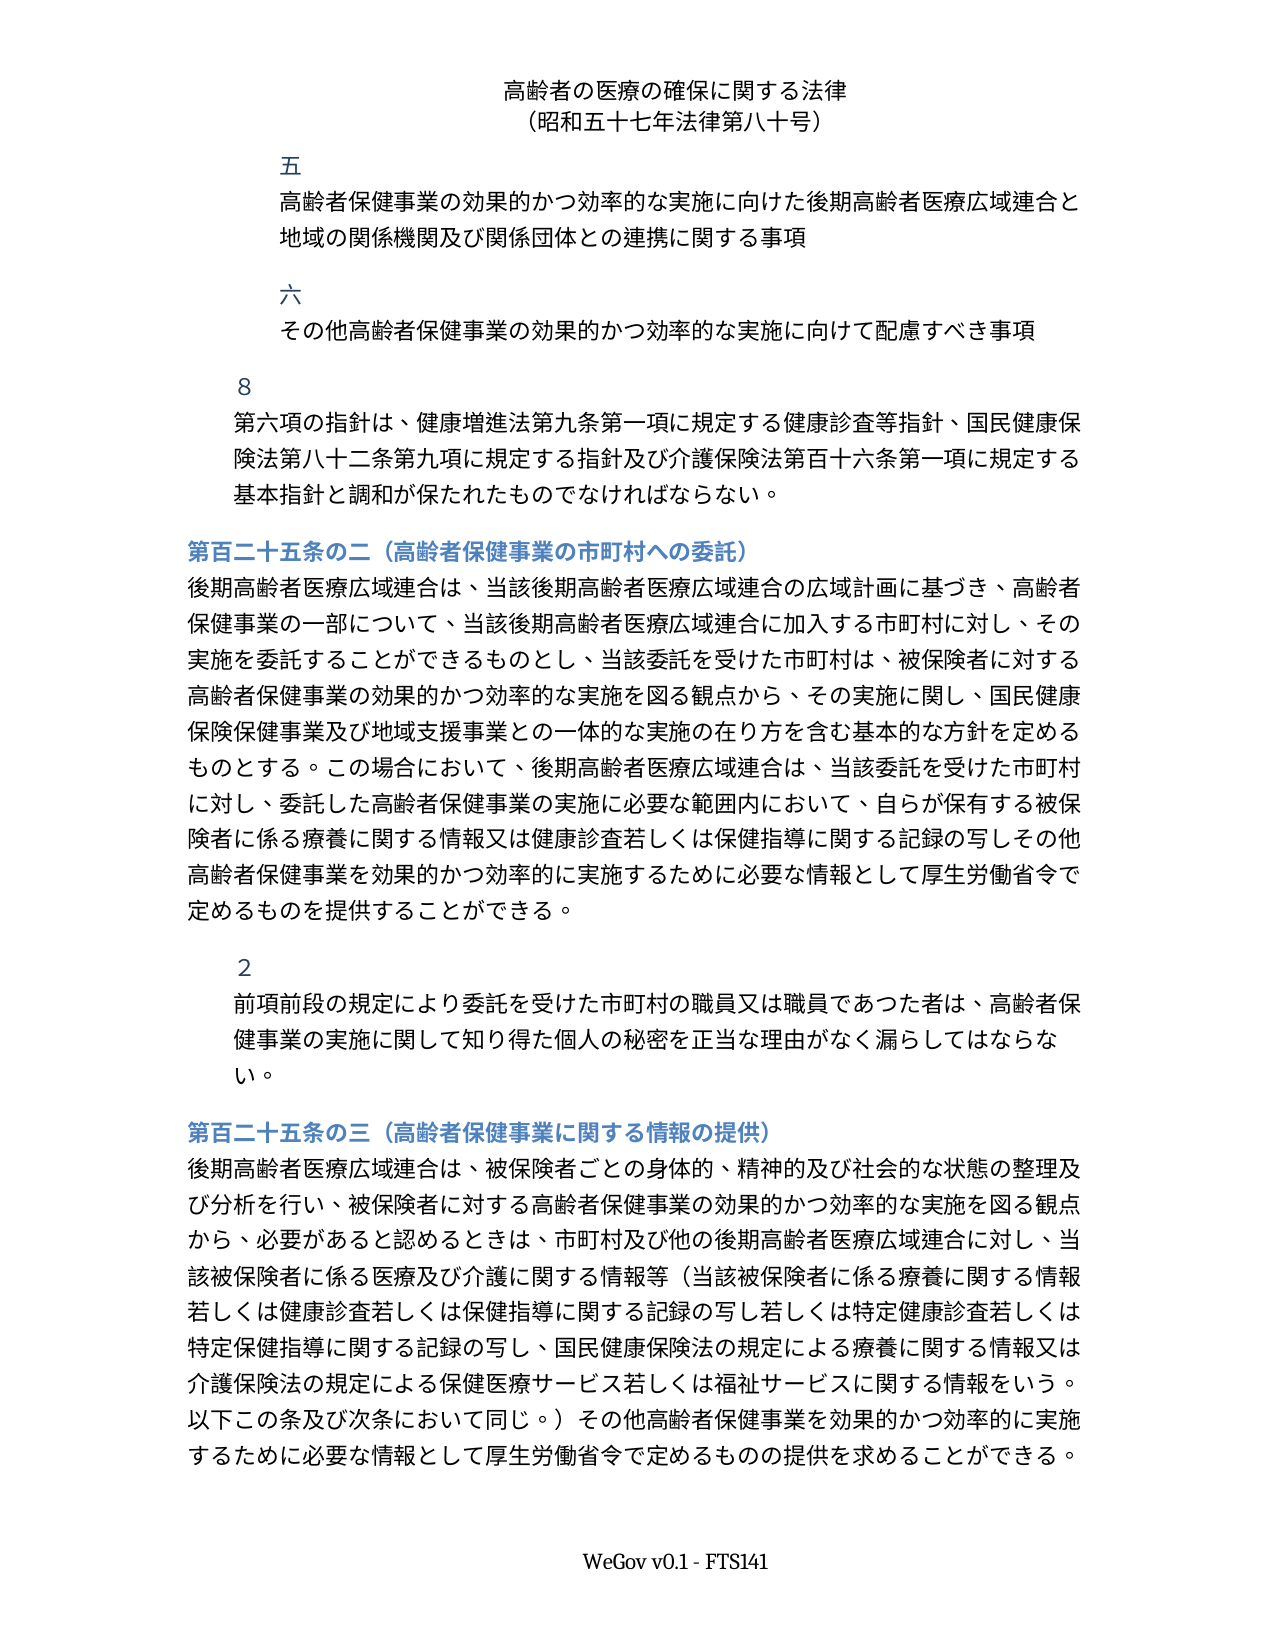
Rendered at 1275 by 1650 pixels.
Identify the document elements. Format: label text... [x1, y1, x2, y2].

text その他高齢者保健事業の効果的かつ効率的な実施に向けて配慮すべき事項 [279, 314, 1087, 346]
subtitle 第百二十五条の三（高齢者保健事業に関する情報の提供） [187, 1117, 1087, 1148]
text 高齢者保健事業の効果的かつ効率的な実施に向けた後期高齢者医療広域連合と地域の関係機関及び関係団体との連携に関する事項 [279, 186, 1087, 253]
text 後期高齢者医療広域連合は、被保険者ごとの身体的、精神的及び社会的な状態の整理及び分析を行い、被保険者に対する高齢者保健事業の効果的かつ効率的な実施を図る観点から、必要があると認めるときは、市町村及び他の後期高齢者医療広域連合に対し、当該被保険者に係る医療及び介護に関する情報等（当該被保険者に係る療養に関する情報若しくは健康診査若しくは保健指導に関する記録の写し若しくは特定健康診査若しくは特定保健指導に関する記録の写し、国民健康保険法の規定による療養に関する情報又は介護保険法の規定による保健医療サービス若しくは福祉サービスに関する情報をいう。以下この条及び次条において同じ。）その他高齢者保健事業を効果的かつ効率的に実施するために必要な情報として厚生労働省令で定めるものの提供を求めることができる。 [187, 1153, 1087, 1471]
text 第六項の指針は、健康増進法第九条第一項に規定する健康診査等指針、国民健康保険法第八十二条第九項に規定する指針及び介護保険法第百十六条第一項に規定する基本指針と調和が保たれたものでなければならない。 [233, 407, 1087, 510]
subtitle ２ [233, 952, 1087, 983]
subtitle 六 [279, 279, 1087, 310]
text 前項前段の規定により委託を受けた市町村の職員又は職員であつた者は、高齢者保健事業の実施に関して知り得た個人の秘密を正当な理由がなく漏らしてはならない。 [233, 988, 1087, 1091]
subtitle 五 [279, 150, 1087, 181]
subtitle 第百二十五条の二（高齢者保健事業の市町村への委託） [187, 536, 1087, 567]
text 後期高齢者医療広域連合は、当該後期高齢者医療広域連合の広域計画に基づき、高齢者保健事業の一部について、当該後期高齢者医療広域連合に加入する市町村に対し、その実施を委託することができるものとし、当該委託を受けた市町村は、被保険者に対する高齢者保健事業の効果的かつ効率的な実施を図る観点から、その実施に関し、国民健康保険保健事業及び地域支援事業との一体的な実施の在り方を含む基本的な方針を定めるものとする。この場合において、後期高齢者医療広域連合は、当該委託を受けた市町村に対し、委託した高齢者保健事業の実施に必要な範囲内において、自らが保有する被保険者に係る療養に関する情報又は健康診査若しくは保健指導に関する記録の写しその他高齢者保健事業を効果的かつ効率的に実施するために必要な情報として厚生労働省令で定めるものを提供することができる。 [187, 572, 1087, 927]
subtitle ８ [233, 371, 1087, 403]
